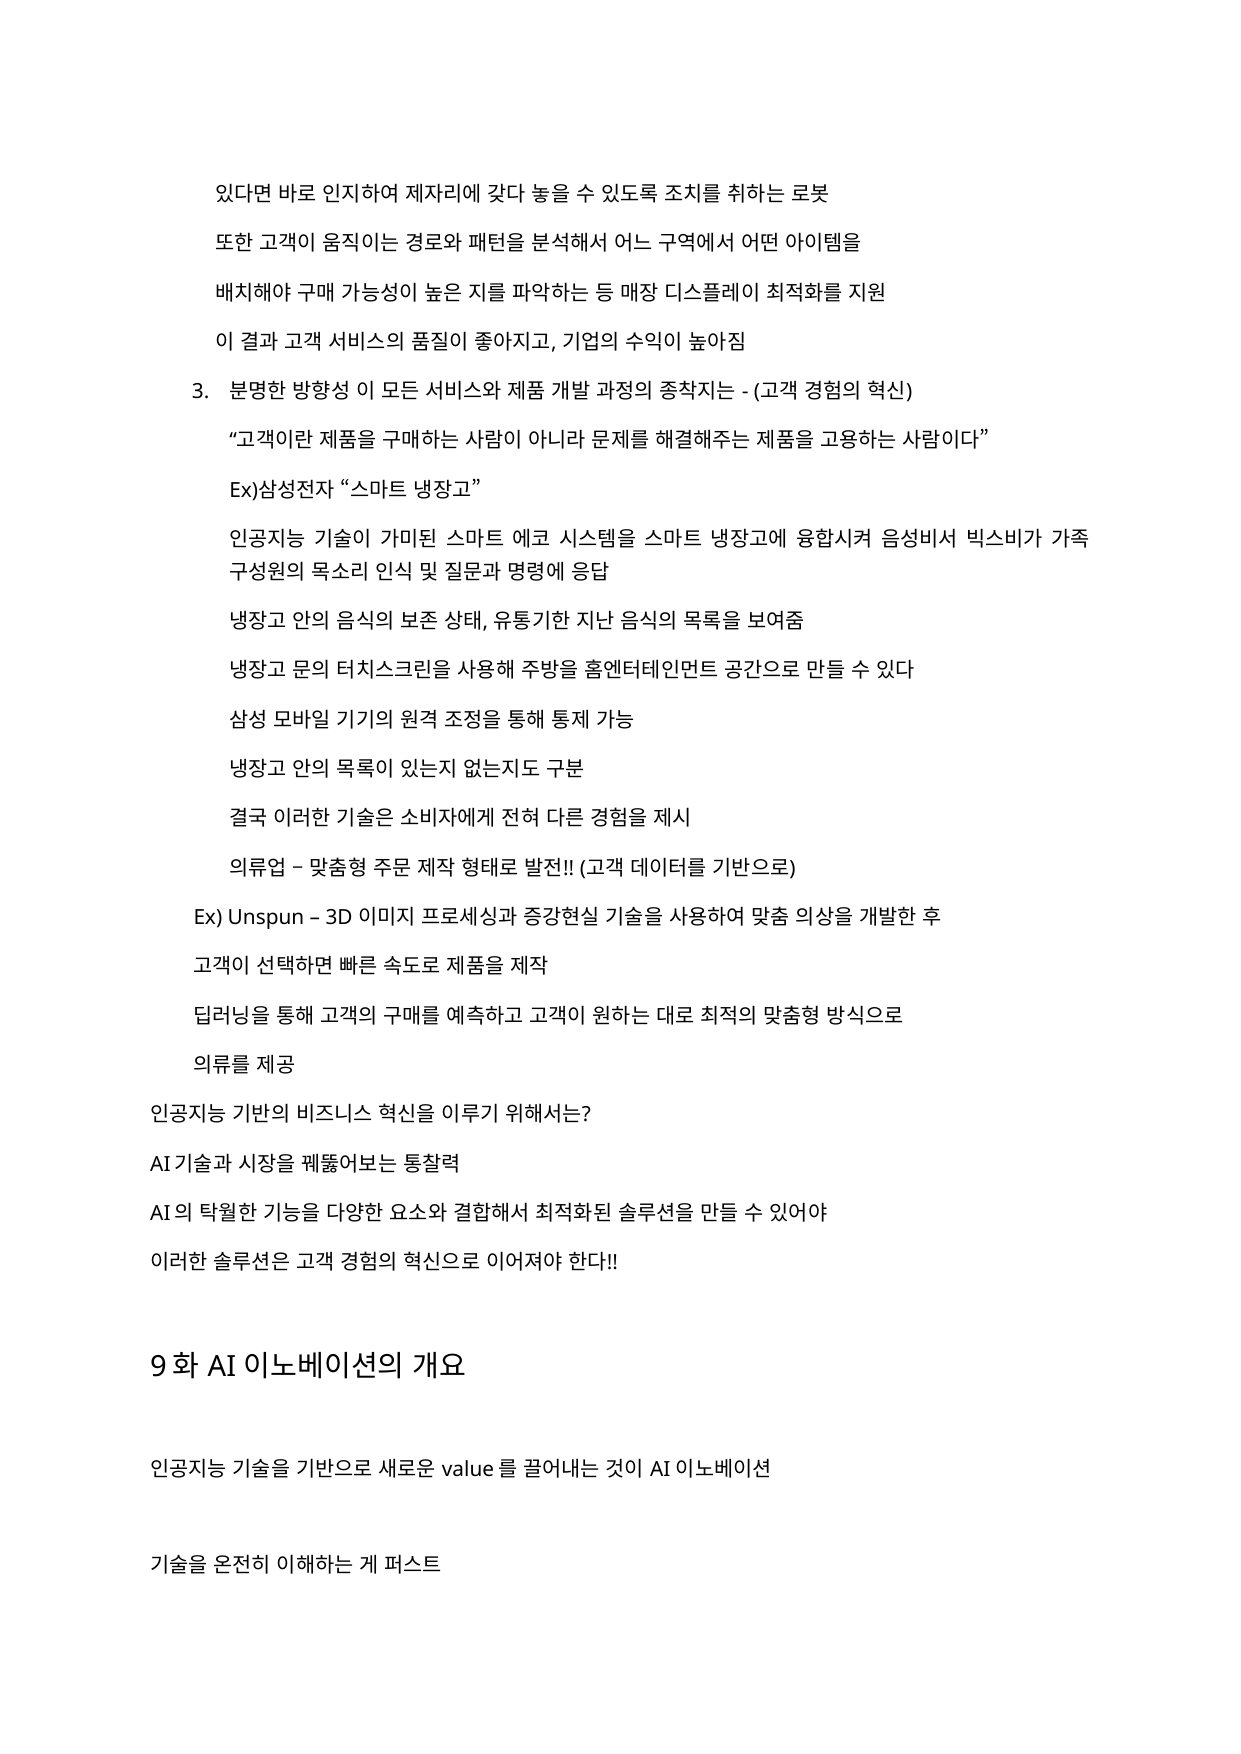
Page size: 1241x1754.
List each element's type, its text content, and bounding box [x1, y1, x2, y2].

text 있다면 바로 인지하여 제자리에 갖다 놓을 수 있도록 조치를 취하는 로봇 [150, 177, 1090, 207]
text 기술을 온전히 이해하는 게 퍼스트 [150, 1548, 1090, 1579]
list 냉장고 안의 목록이 있는지 없는지도 구분 [229, 752, 1090, 782]
text AI의 탁월한 기능을 다양한 요소와 결합해서 최적화된 솔루션을 만들 수 있어야 [150, 1196, 1090, 1226]
list 냉장고 문의 터치스크린을 사용해 주방을 홈엔터테인먼트 공간으로 만들 수 있다 [229, 654, 1090, 684]
list 냉장고 안의 음식의 보존 상태, 유통기한 지난 음식의 목록을 보여줌 [229, 604, 1090, 635]
text Ex) Unspun – 3D 이미지 프로세싱과 증강현실 기술을 사용하여 맞춤 의상을 개발한 후 [150, 900, 1090, 931]
text 인공지능 기반의 비즈니스 혁신을 이루기 위해서는? [150, 1097, 1090, 1128]
text 이러한 솔루션은 고객 경험의 혁신으로 이어져야 한다!! [150, 1246, 1090, 1276]
text 인공지능 기술을 기반으로 새로운 value를 끌어내는 것이 AI 이노베이션 [150, 1452, 1090, 1482]
text 이 결과 고객 서비스의 품질이 좋아지고, 기업의 수익이 높아짐 [150, 325, 1090, 355]
list 분명한 방향성 이 모든 서비스와 제품 개발 과정의 종착지는 - (고객 경험의 혁신) [192, 374, 1090, 405]
list 인공지능 기술이 가미된 스마트 에코 시스템을 스마트 냉장고에 융합시켜 음성비서 빅스비가 가족 구성원의 목소리 인식 및 질문과 명령에 응답 [229, 522, 1090, 585]
list “고객이란 제품을 구매하는 사람이 아니라 문제를 해결해주는 제품을 고용하는 사람이다” [229, 424, 1090, 454]
list 결국 이러한 기술은 소비자에게 전혀 다른 경험을 제시 [229, 802, 1090, 832]
text AI기술과 시장을 꿰뚫어보는 통찰력 [150, 1147, 1090, 1177]
text 의류를 제공 [150, 1048, 1090, 1078]
text 배치해야 구매 가능성이 높은 지를 파악하는 등 매장 디스플레이 최적화를 지원 [150, 276, 1090, 306]
text 또한 고객이 움직이는 경로와 패턴을 분석해서 어느 구역에서 어떤 아이템을 [150, 226, 1090, 257]
text 9화 AI 이노베이션의 개요 [150, 1342, 1090, 1384]
list 의류업 – 맞춤형 주문 제작 형태로 발전!! (고객 데이터를 기반으로) [229, 851, 1090, 881]
text 딥러닝을 통해 고객의 구매를 예측하고 고객이 원하는 대로 최적의 맞춤형 방식으로 [150, 999, 1090, 1029]
list Ex)삼성전자 “스마트 냉장고” [229, 473, 1090, 503]
list 삼성 모바일 기기의 원격 조정을 통해 통제 가능 [229, 703, 1090, 733]
text 고객이 선택하면 빠른 속도로 제품을 제작 [150, 949, 1090, 980]
